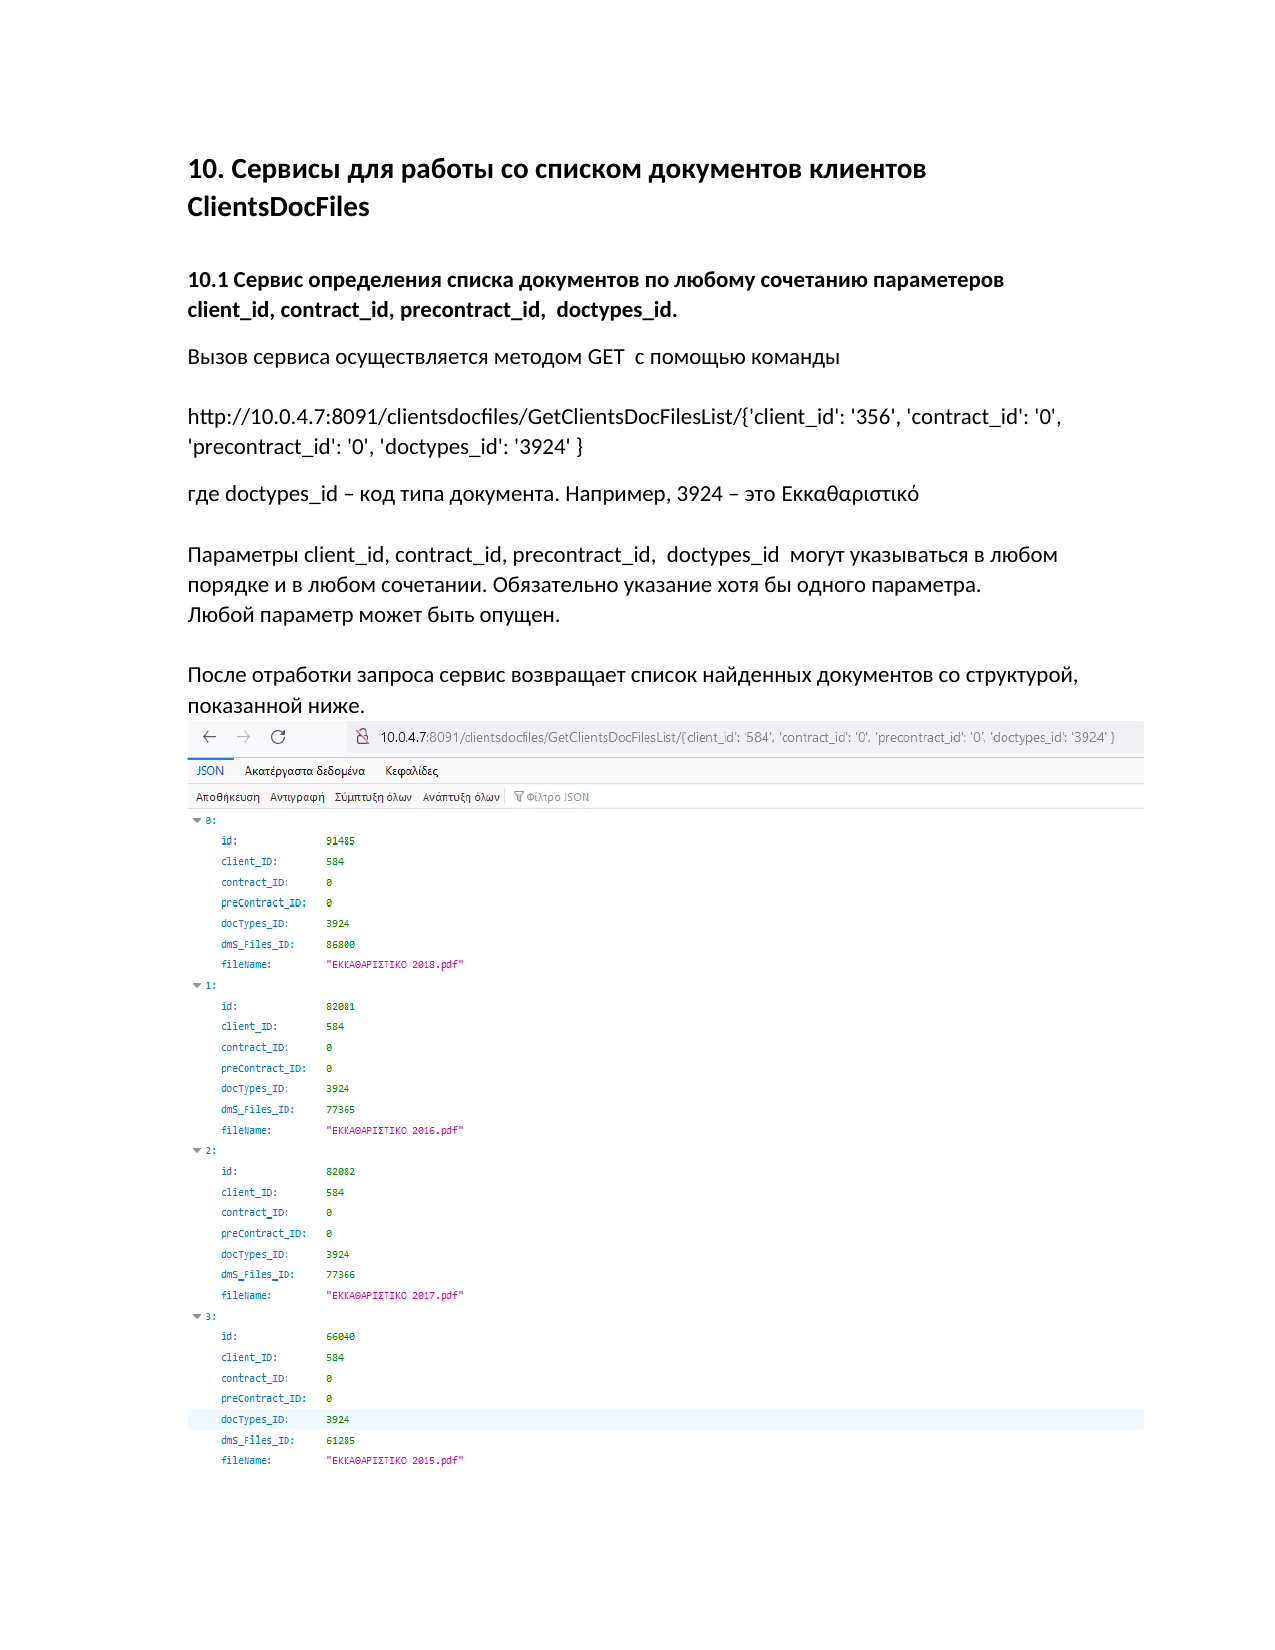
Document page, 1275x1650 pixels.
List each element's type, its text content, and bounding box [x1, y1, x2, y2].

picture [187, 721, 1144, 1499]
text где doctypes_id – код типа документа. Например, 3924 – это Εκκαθαριστικό Параметры client_id, contract_id, precontract_id, doctypes_id могут указываться в любом порядке и в любом сочетании. Обязательно указание хотя бы одного параметра. Любой параметр может быть опущен. После отработки запроса сервис возвращает список найденных документов со структурой, показанной ниже. [187, 479, 1087, 721]
text 10. Сервисы для работы со списком документов клиентов ClientsDocFiles 10.1 Сервис определения списка документов по любому сочетанию параметеров client_id, contract_id, precontract_id, doctypes_id. [187, 150, 1087, 323]
text Вызов сервиса осуществляется методом GET с помощью команды http://10.0.4.7:8091/clientsdocfiles/GetClientsDocFilesList/{'client_id': '356', 'contract_id': '0', 'precontract_id': '0', 'doctypes_id': '3924' } [187, 342, 1087, 460]
